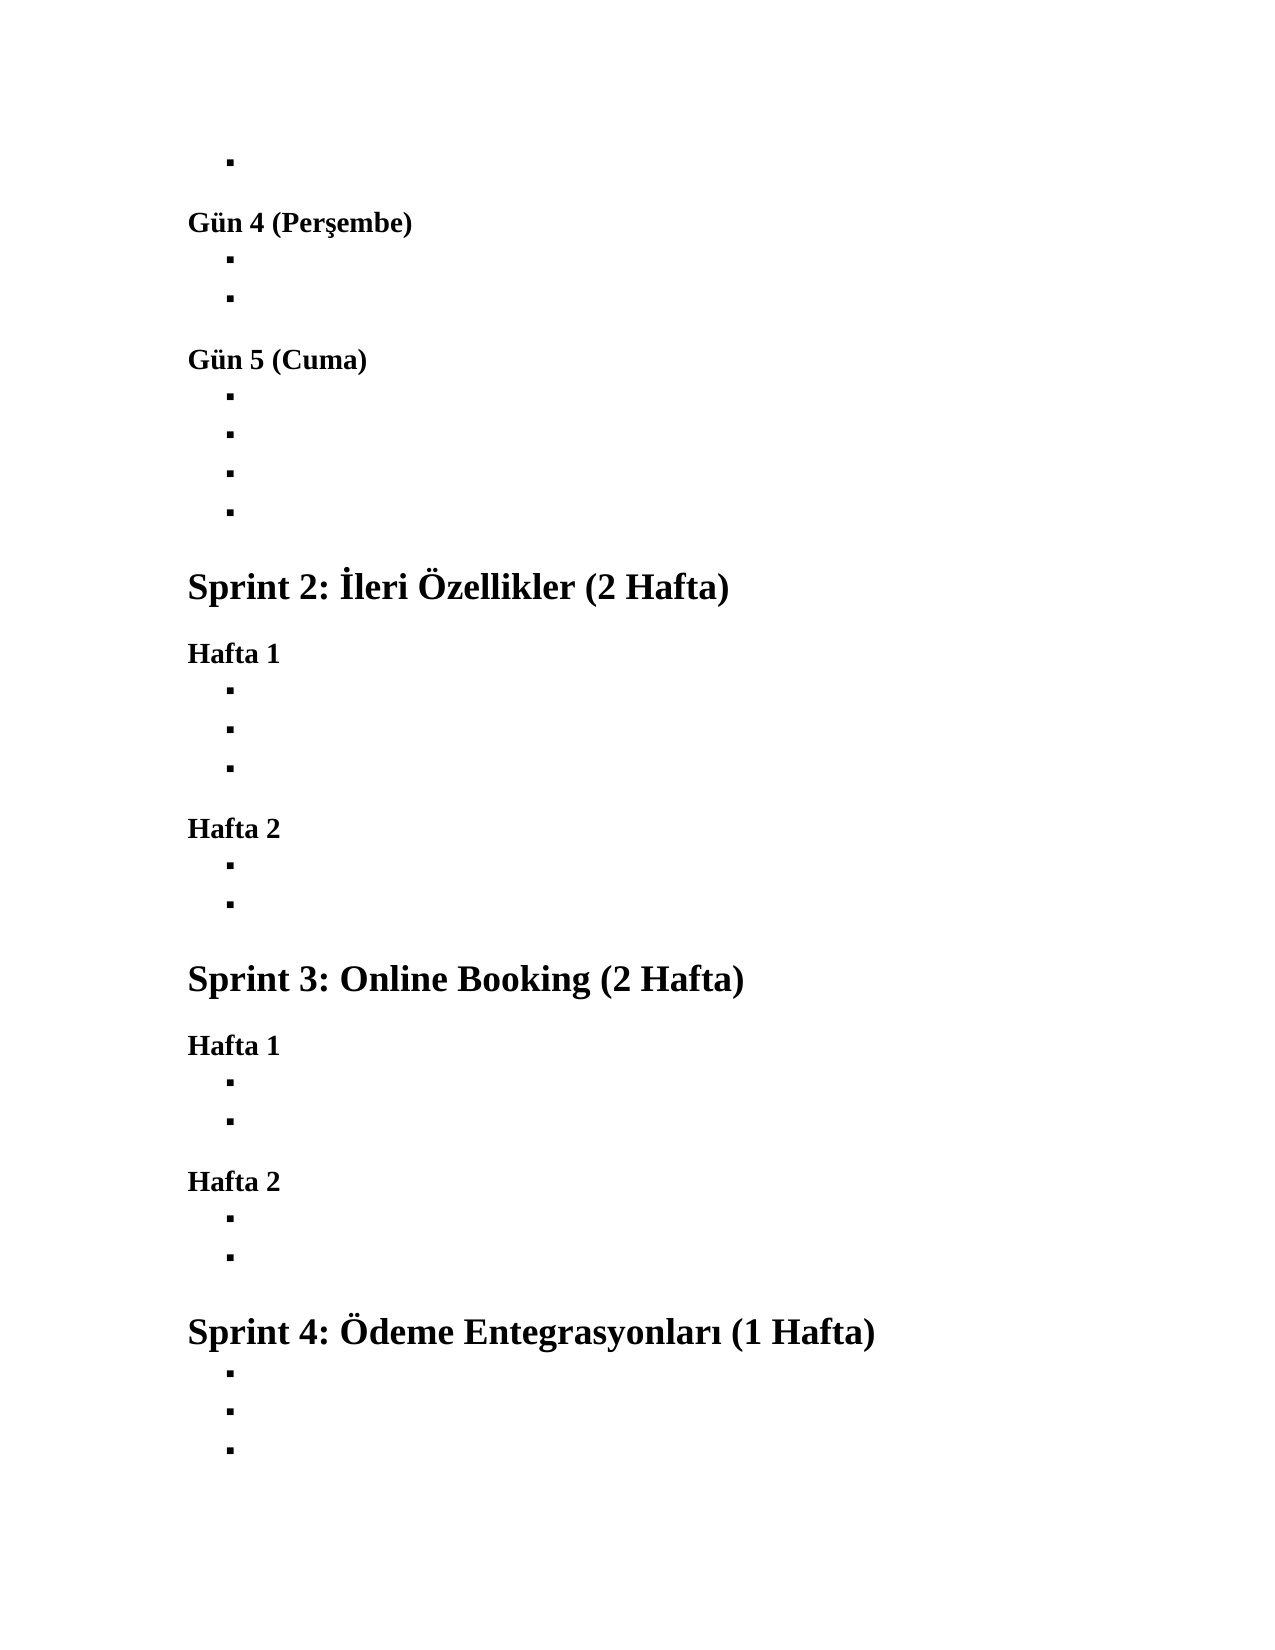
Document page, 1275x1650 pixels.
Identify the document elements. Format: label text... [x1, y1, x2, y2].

subtitle Gün 4 (Perşembe) [187, 206, 1087, 239]
subtitle Sprint 3: Online Booking (2 Hafta) [187, 956, 1087, 999]
subtitle Hafta 2 [187, 811, 1087, 845]
subtitle Hafta 1 [187, 1028, 1087, 1062]
subtitle Sprint 4: Ödeme Entegrasyonları (1 Hafta) [187, 1309, 1087, 1352]
subtitle Sprint 2: İleri Özellikler (2 Hafta) [187, 564, 1087, 607]
subtitle Hafta 2 [187, 1164, 1087, 1198]
subtitle Gün 5 (Cuma) [187, 342, 1087, 375]
subtitle Hafta 1 [187, 636, 1087, 670]
